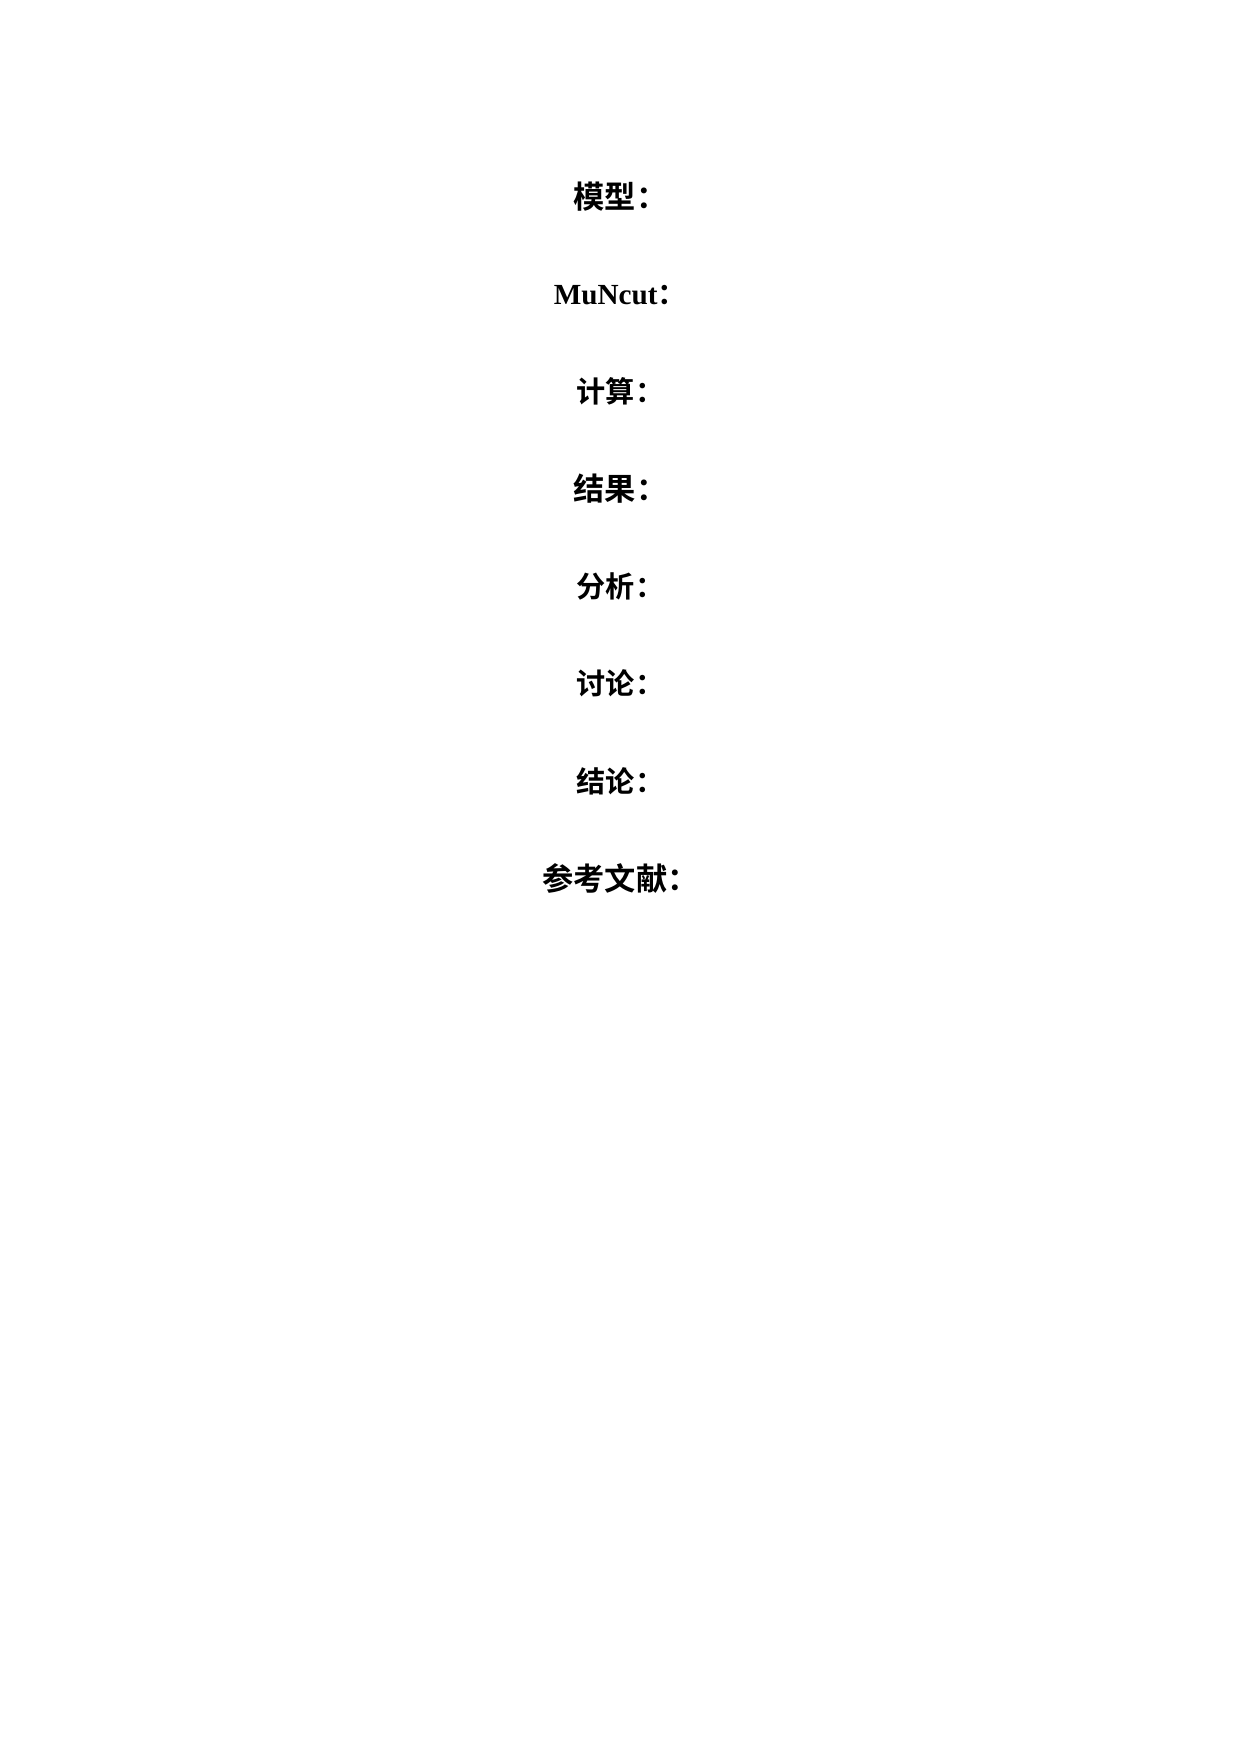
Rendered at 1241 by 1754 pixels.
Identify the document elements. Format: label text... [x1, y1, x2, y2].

text 分析： [187, 552, 1053, 617]
text 计算： [187, 357, 1053, 422]
text MuNcut： [187, 259, 1053, 324]
text 模型： [187, 162, 1053, 227]
text 结论： [187, 747, 1053, 812]
text 讨论： [187, 649, 1053, 714]
text 参考文献： [187, 844, 1053, 909]
text 结果： [187, 454, 1053, 519]
